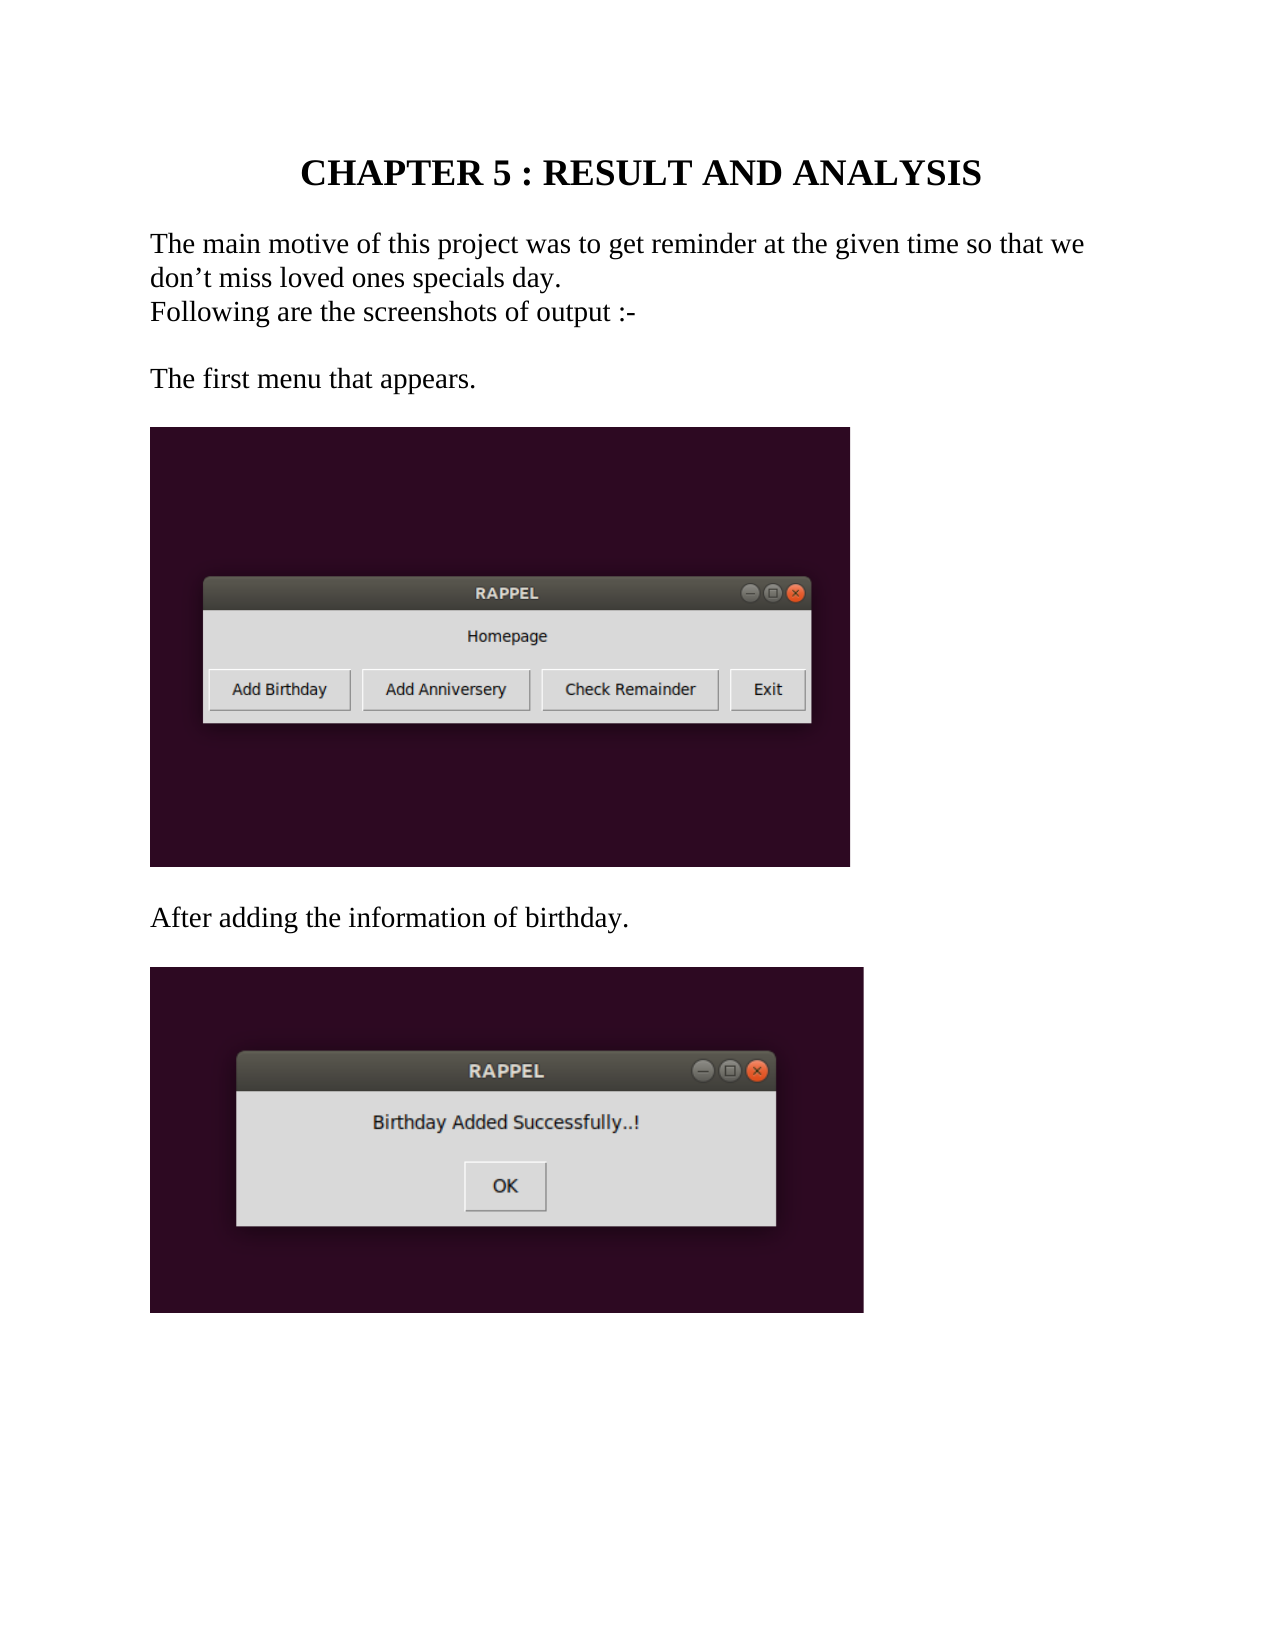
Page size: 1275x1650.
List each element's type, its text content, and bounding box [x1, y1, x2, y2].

text After adding the information of birthday. [150, 900, 1125, 934]
text Following are the screenshots of output :- [150, 294, 1125, 327]
text CHAPTER 5 : RESULT AND ANALYSIS [225, 150, 1125, 193]
text The first menu that appears. [150, 361, 1125, 394]
text The main motive of this project was to get reminder at the given time so that we don’t miss loved ones specials day. [150, 227, 1125, 294]
picture [150, 427, 851, 867]
picture [150, 967, 864, 1313]
